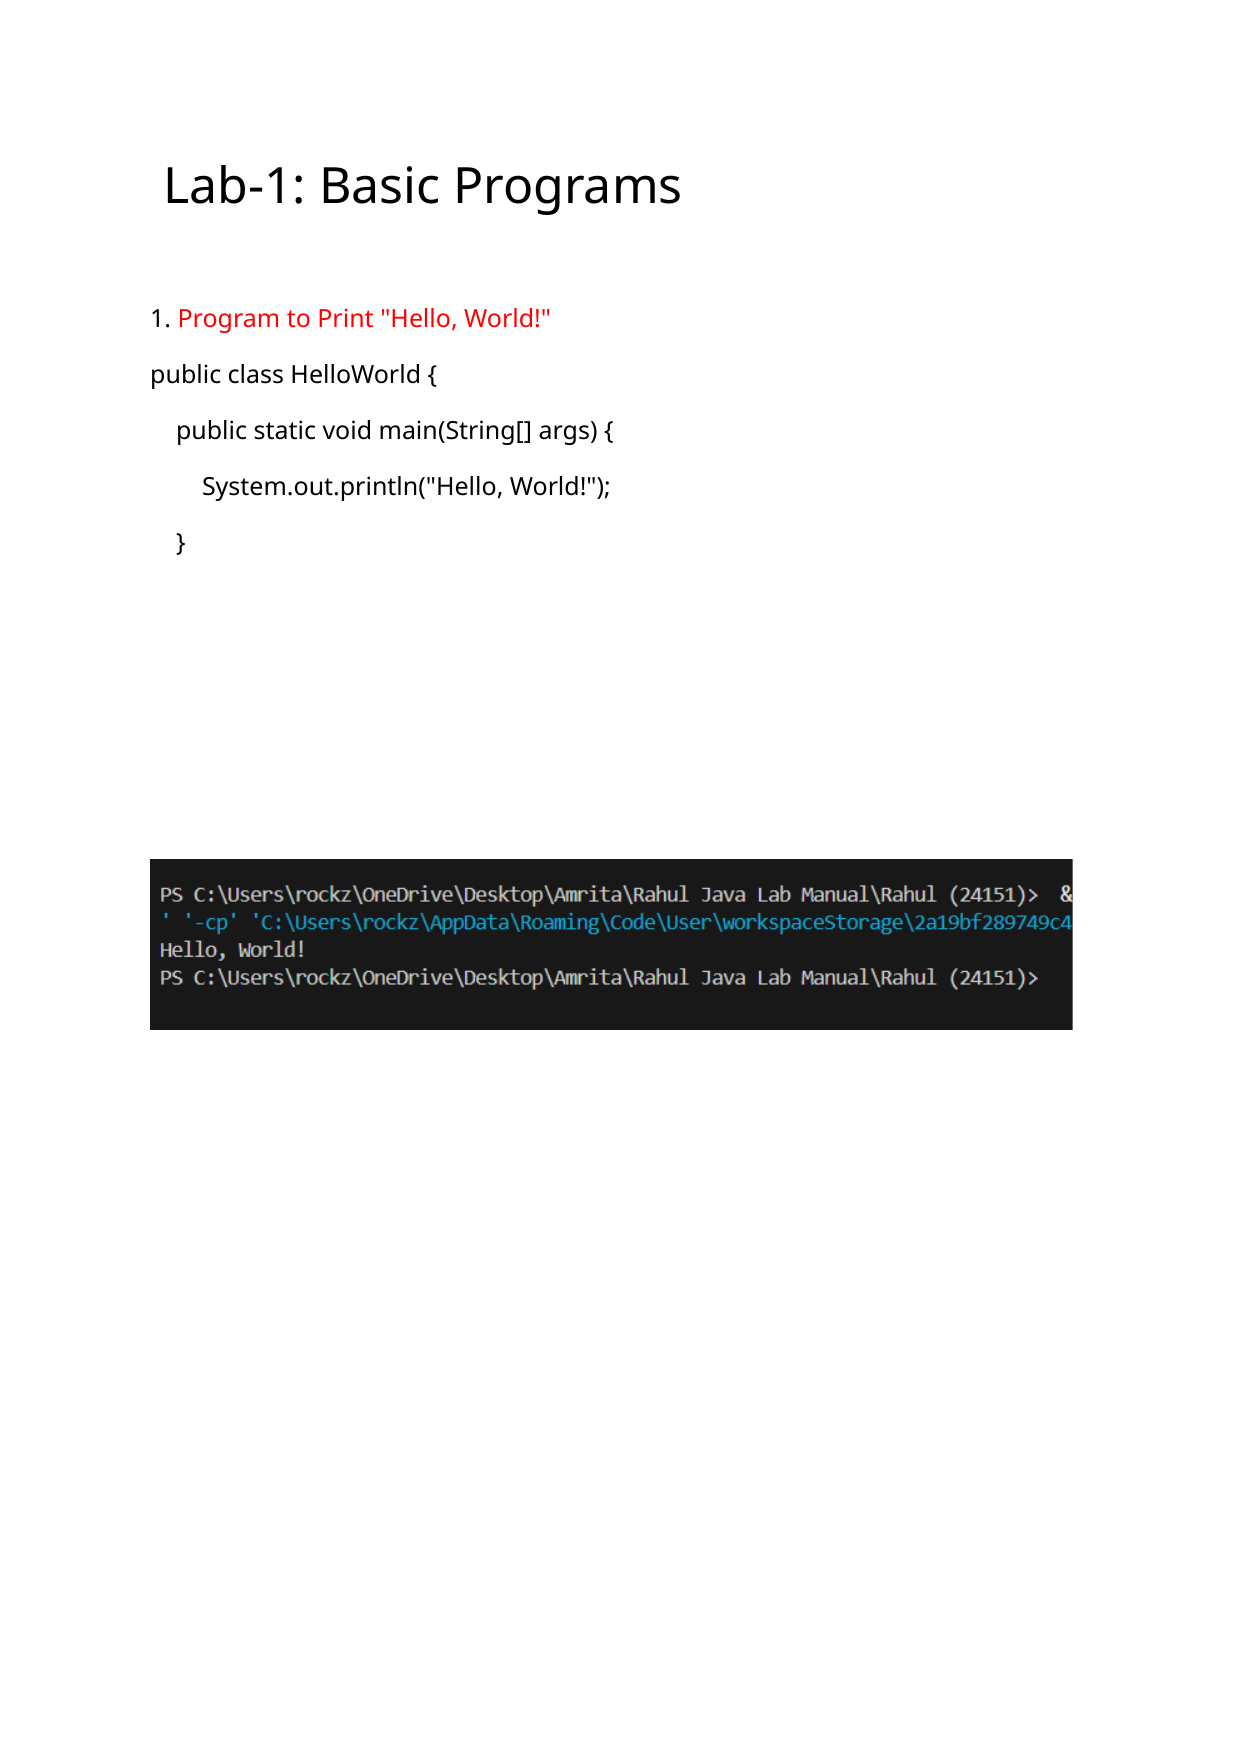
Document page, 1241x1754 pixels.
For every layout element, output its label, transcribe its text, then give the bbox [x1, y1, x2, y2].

text 1. Program to Print "Hello, World!" [150, 301, 1090, 335]
text public class HelloWorld { [150, 357, 1090, 391]
text } [150, 524, 1090, 558]
text System.out.println("Hello, World!"); [150, 468, 1090, 502]
text public static void main(String[] args) { [150, 412, 1090, 447]
picture [150, 859, 1073, 1030]
text Lab-1: Basic Programs [150, 150, 1090, 218]
